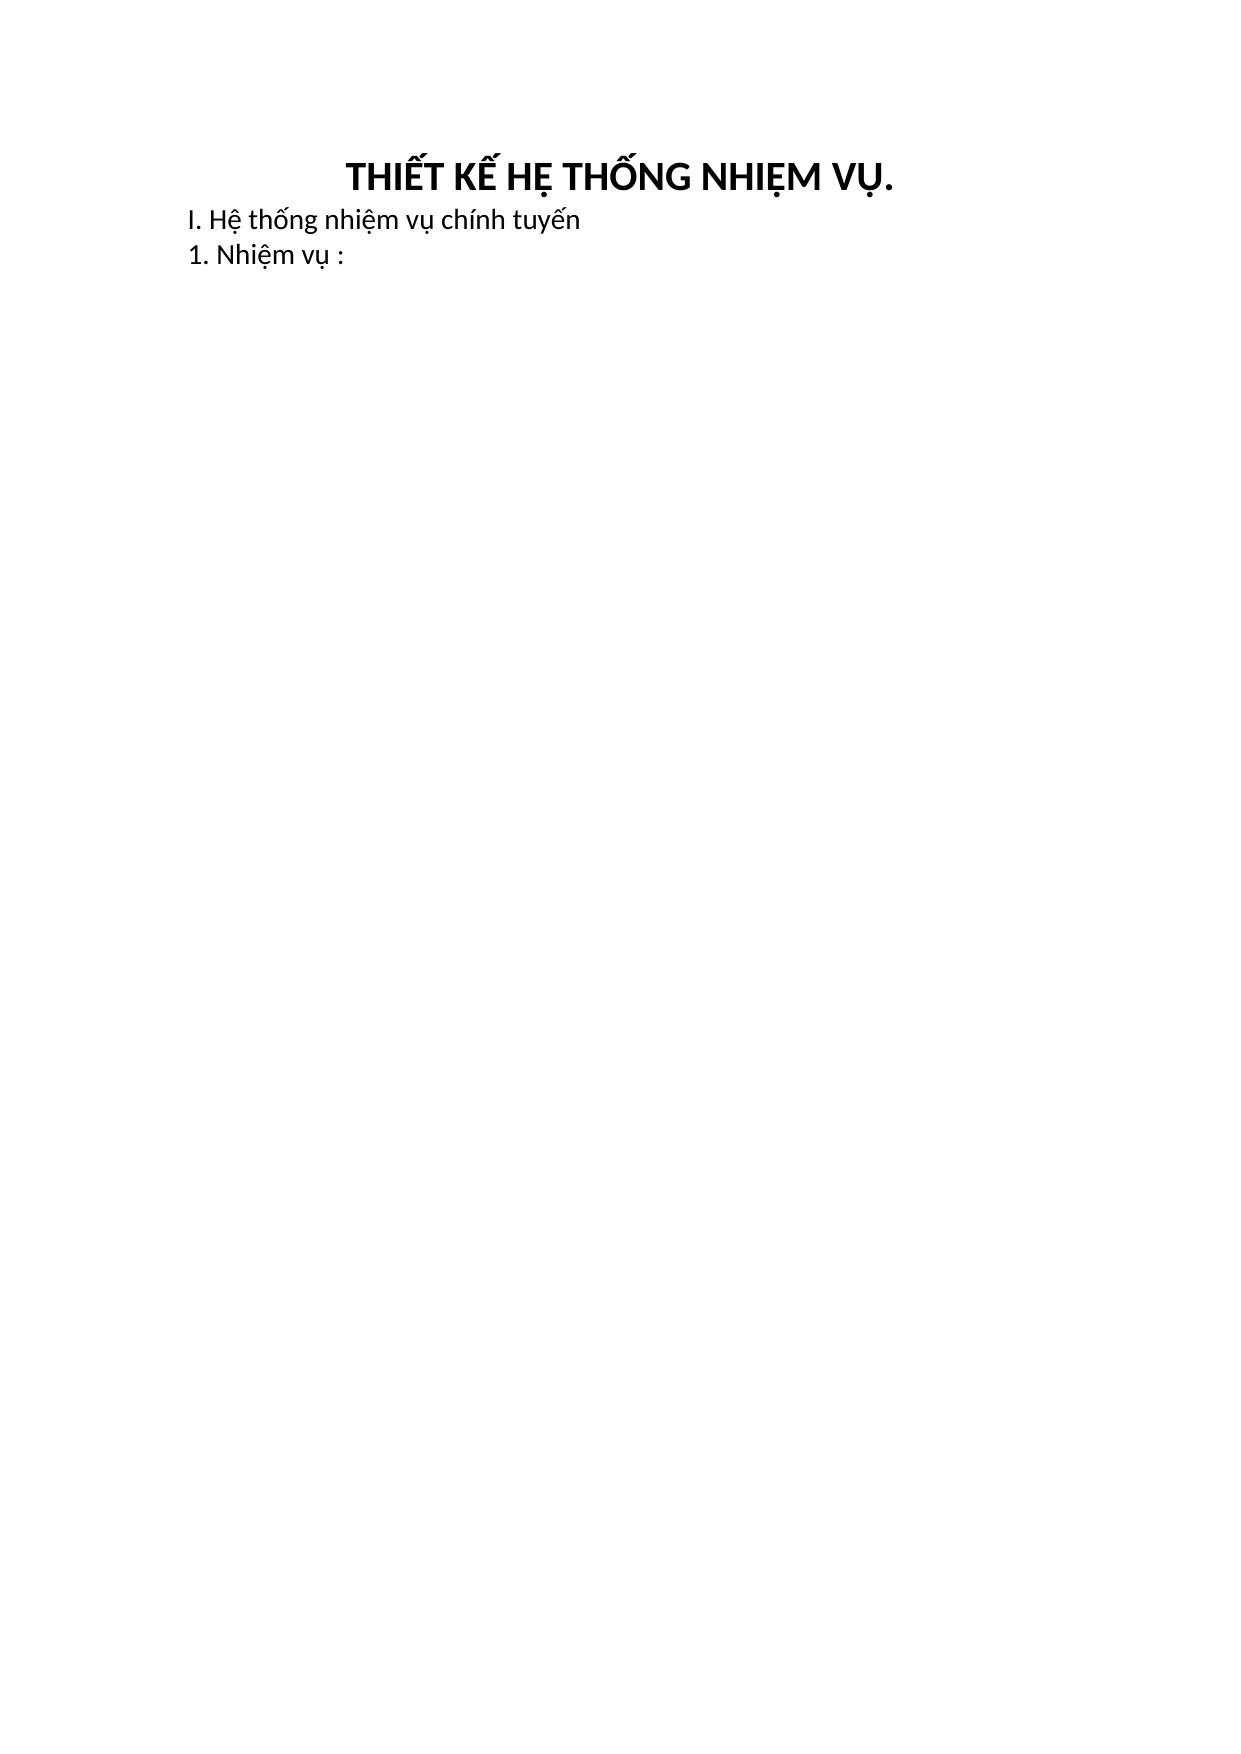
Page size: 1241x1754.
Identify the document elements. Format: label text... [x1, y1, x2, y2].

list Hệ thống nhiệm vụ chính tuyến [187, 201, 1053, 236]
list Nhiệm vụ : [187, 236, 1053, 272]
text THIẾT KẾ HỆ THỐNG NHIỆM VỤ. [187, 150, 1053, 201]
